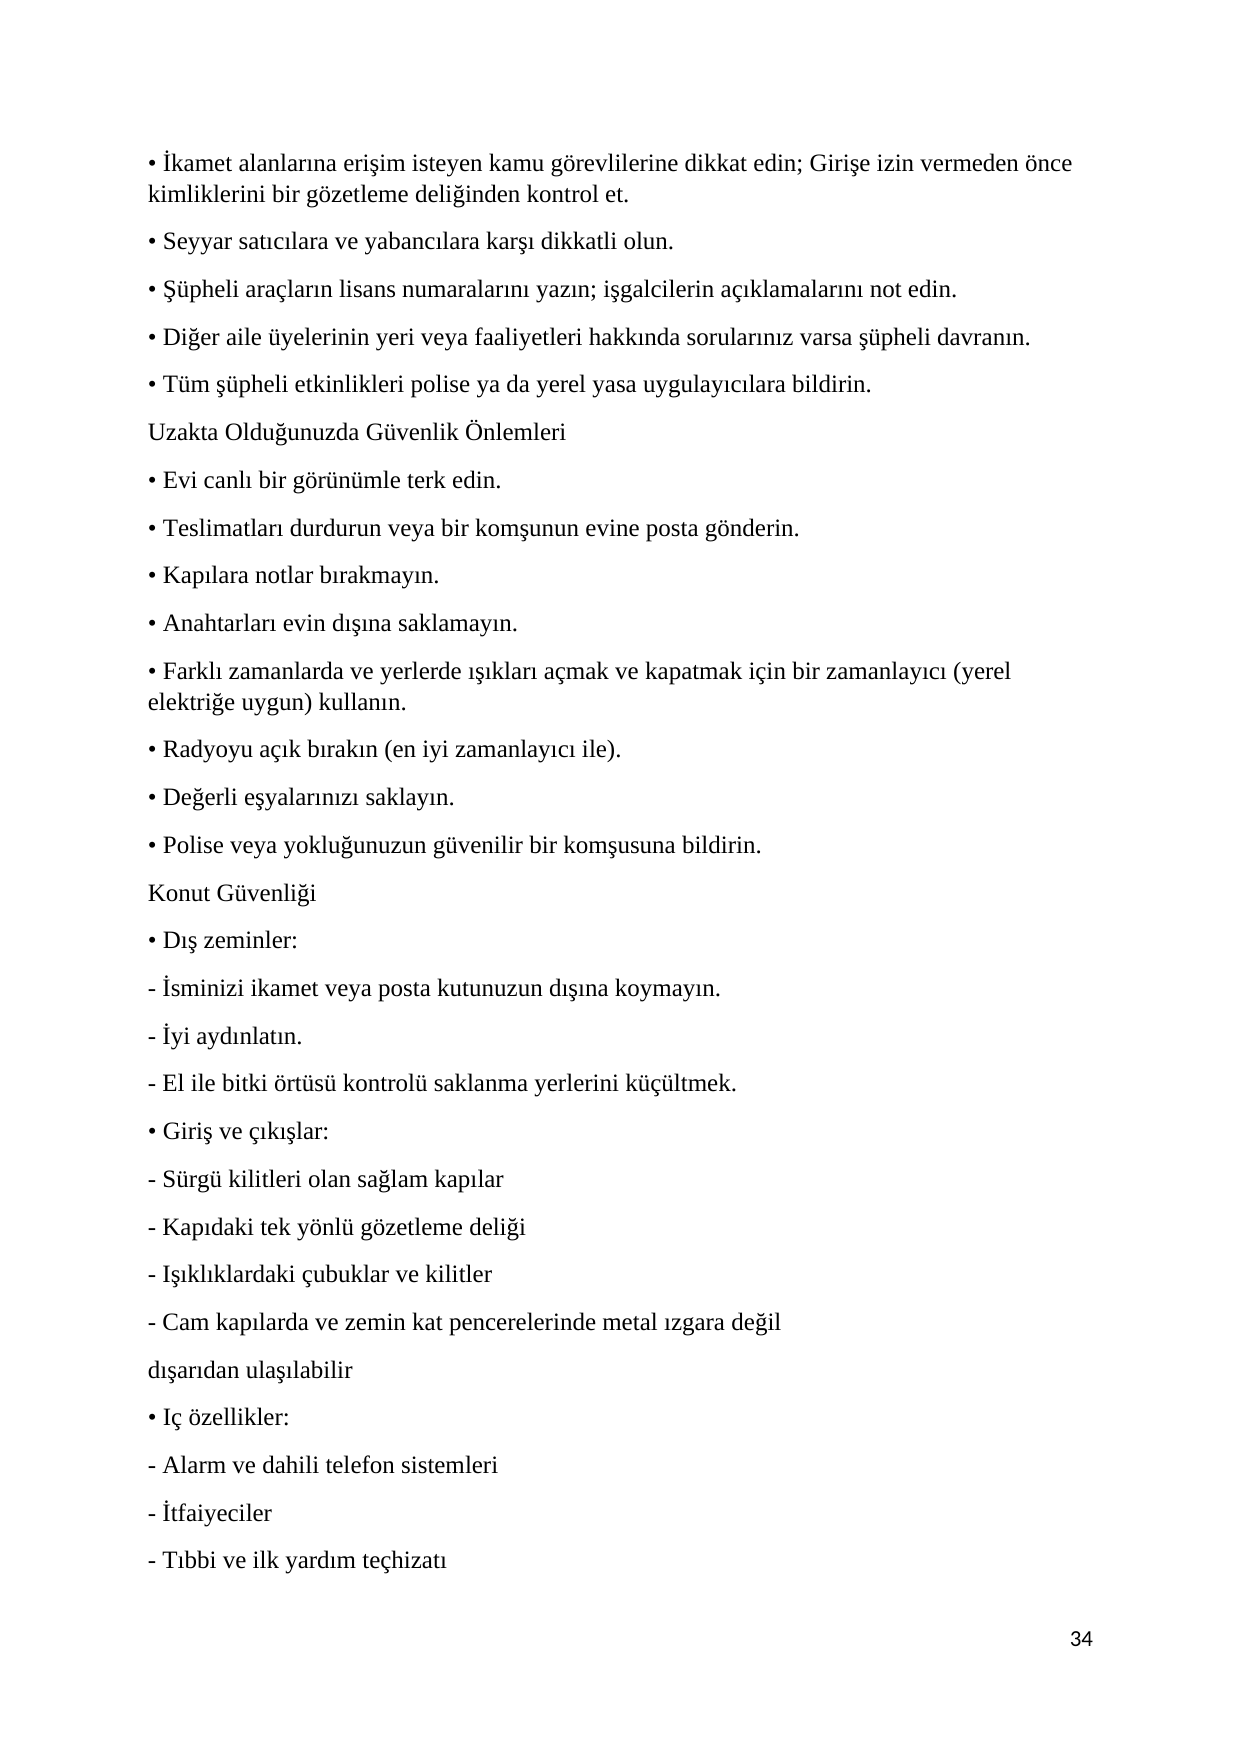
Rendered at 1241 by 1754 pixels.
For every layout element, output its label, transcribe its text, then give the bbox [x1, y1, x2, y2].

text • Evi canlı bir görünümle terk edin. [148, 465, 1093, 494]
text • Kapılara notlar bırakmayın. [148, 560, 1093, 589]
text - Alarm ve dahili telefon sistemleri [148, 1450, 1093, 1479]
text • İkamet alanlarına erişim isteyen kamu görevlilerine dikkat edin; Girişe izin vermeden önce kimliklerini bir gözetleme deliğinden kontrol et. [148, 148, 1093, 207]
text • Değerli eşyalarınızı saklayın. [148, 782, 1093, 811]
text - Kapıdaki tek yönlü gözetleme deliği [148, 1212, 1093, 1240]
text - İtfaiyeciler [148, 1498, 1093, 1527]
text • Dış zeminler: [148, 925, 1093, 954]
text • Giriş ve çıkışlar: [148, 1116, 1093, 1145]
text • Polise veya yokluğunuzun güvenilir bir komşusuna bildirin. [148, 830, 1093, 859]
text • Anahtarları evin dışına saklamayın. [148, 608, 1093, 637]
text • Tüm şüpheli etkinlikleri polise ya da yerel yasa uygulayıcılara bildirin. [148, 369, 1093, 398]
text - Sürgü kilitleri olan sağlam kapılar [148, 1164, 1093, 1193]
text • Diğer aile üyelerinin yeri veya faaliyetleri hakkında sorularınız varsa şüpheli davranın. [148, 322, 1093, 351]
text • Farklı zamanlarda ve yerlerde ışıkları açmak ve kapatmak için bir zamanlayıcı (yerel elektriğe uygun) kullanın. [148, 656, 1093, 716]
text - El ile bitki örtüsü kontrolü saklanma yerlerini küçültmek. [148, 1068, 1093, 1097]
text - Işıklıklardaki çubuklar ve kilitler [148, 1259, 1093, 1288]
text - Tıbbi ve ilk yardım teçhizatı [148, 1546, 1093, 1574]
text Konut Güvenliği [148, 878, 1093, 906]
text - Cam kapılarda ve zemin kat pencerelerinde metal ızgara değil [148, 1307, 1093, 1336]
text • Şüpheli araçların lisans numaralarını yazın; işgalcilerin açıklamalarını not edin. [148, 274, 1093, 303]
text - İsminizi ikamet veya posta kutunuzun dışına koymayın. [148, 973, 1093, 1002]
text • Iç özellikler: [148, 1402, 1093, 1431]
text • Teslimatları durdurun veya bir komşunun evine posta gönderin. [148, 513, 1093, 541]
text Uzakta Olduğunuzda Güvenlik Önlemleri [148, 417, 1093, 446]
text • Seyyar satıcılara ve yabancılara karşı dikkatli olun. [148, 226, 1093, 255]
text dışarıdan ulaşılabilir [148, 1355, 1093, 1383]
text • Radyoyu açık bırakın (en iyi zamanlayıcı ile). [148, 734, 1093, 763]
text - İyi aydınlatın. [148, 1021, 1093, 1049]
